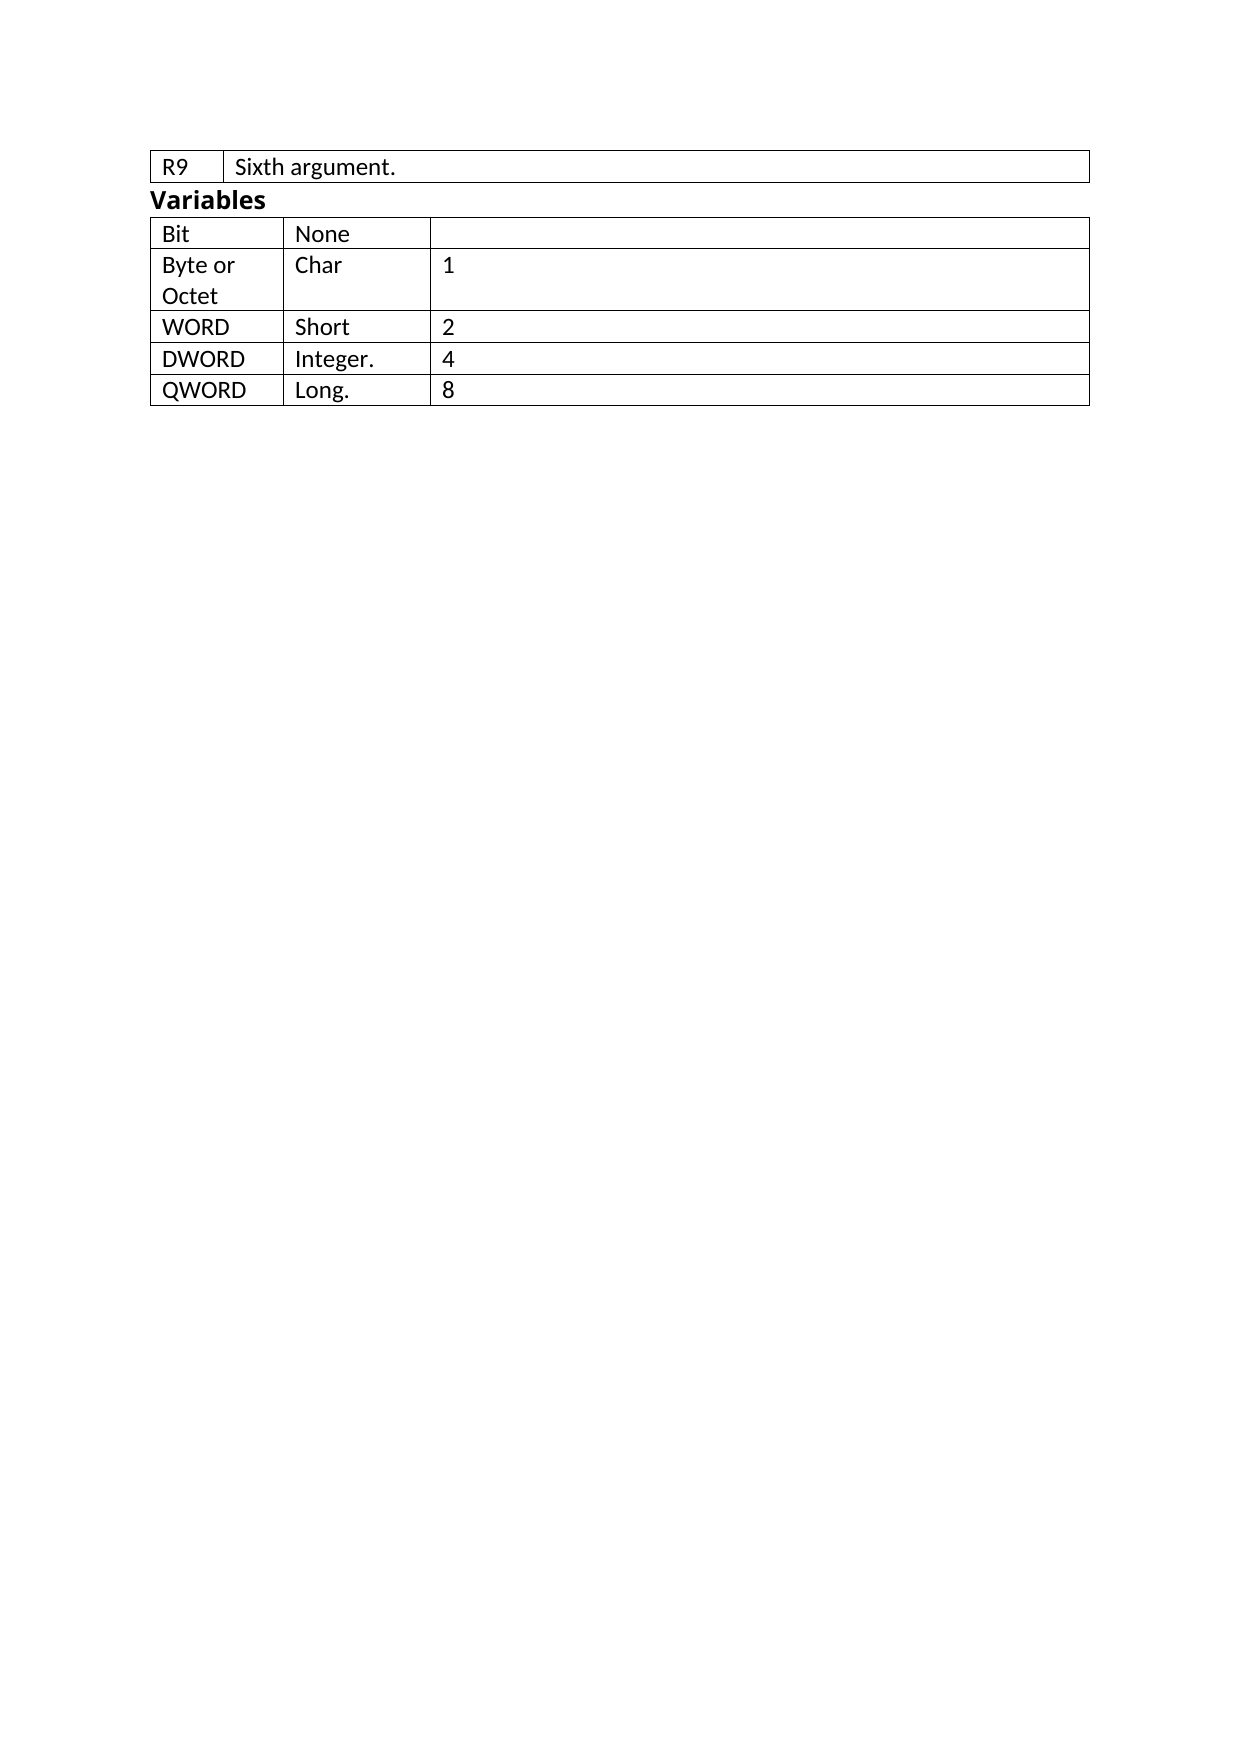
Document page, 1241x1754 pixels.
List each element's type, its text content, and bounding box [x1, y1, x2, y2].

table_cell Short [284, 311, 430, 342]
table_cell Byte or Octet [151, 249, 283, 310]
table_cell 4 [431, 343, 1089, 373]
table_header None [284, 218, 430, 248]
table_cell 8 [431, 375, 1089, 405]
table_cell Integer. [284, 343, 430, 373]
table_cell 2 [431, 311, 1089, 342]
table_cell QWORD [151, 375, 283, 405]
table_cell Sixth argument. [224, 151, 1089, 182]
table_header Bit [151, 218, 283, 248]
table_header [431, 218, 1089, 248]
table_cell DWORD [151, 343, 283, 373]
table_cell Long. [284, 375, 430, 405]
table_cell Char [284, 249, 430, 310]
table_cell R9 [151, 151, 223, 182]
table_cell 1 [431, 249, 1089, 310]
table_cell WORD [151, 311, 283, 342]
text Variables [150, 183, 1090, 217]
